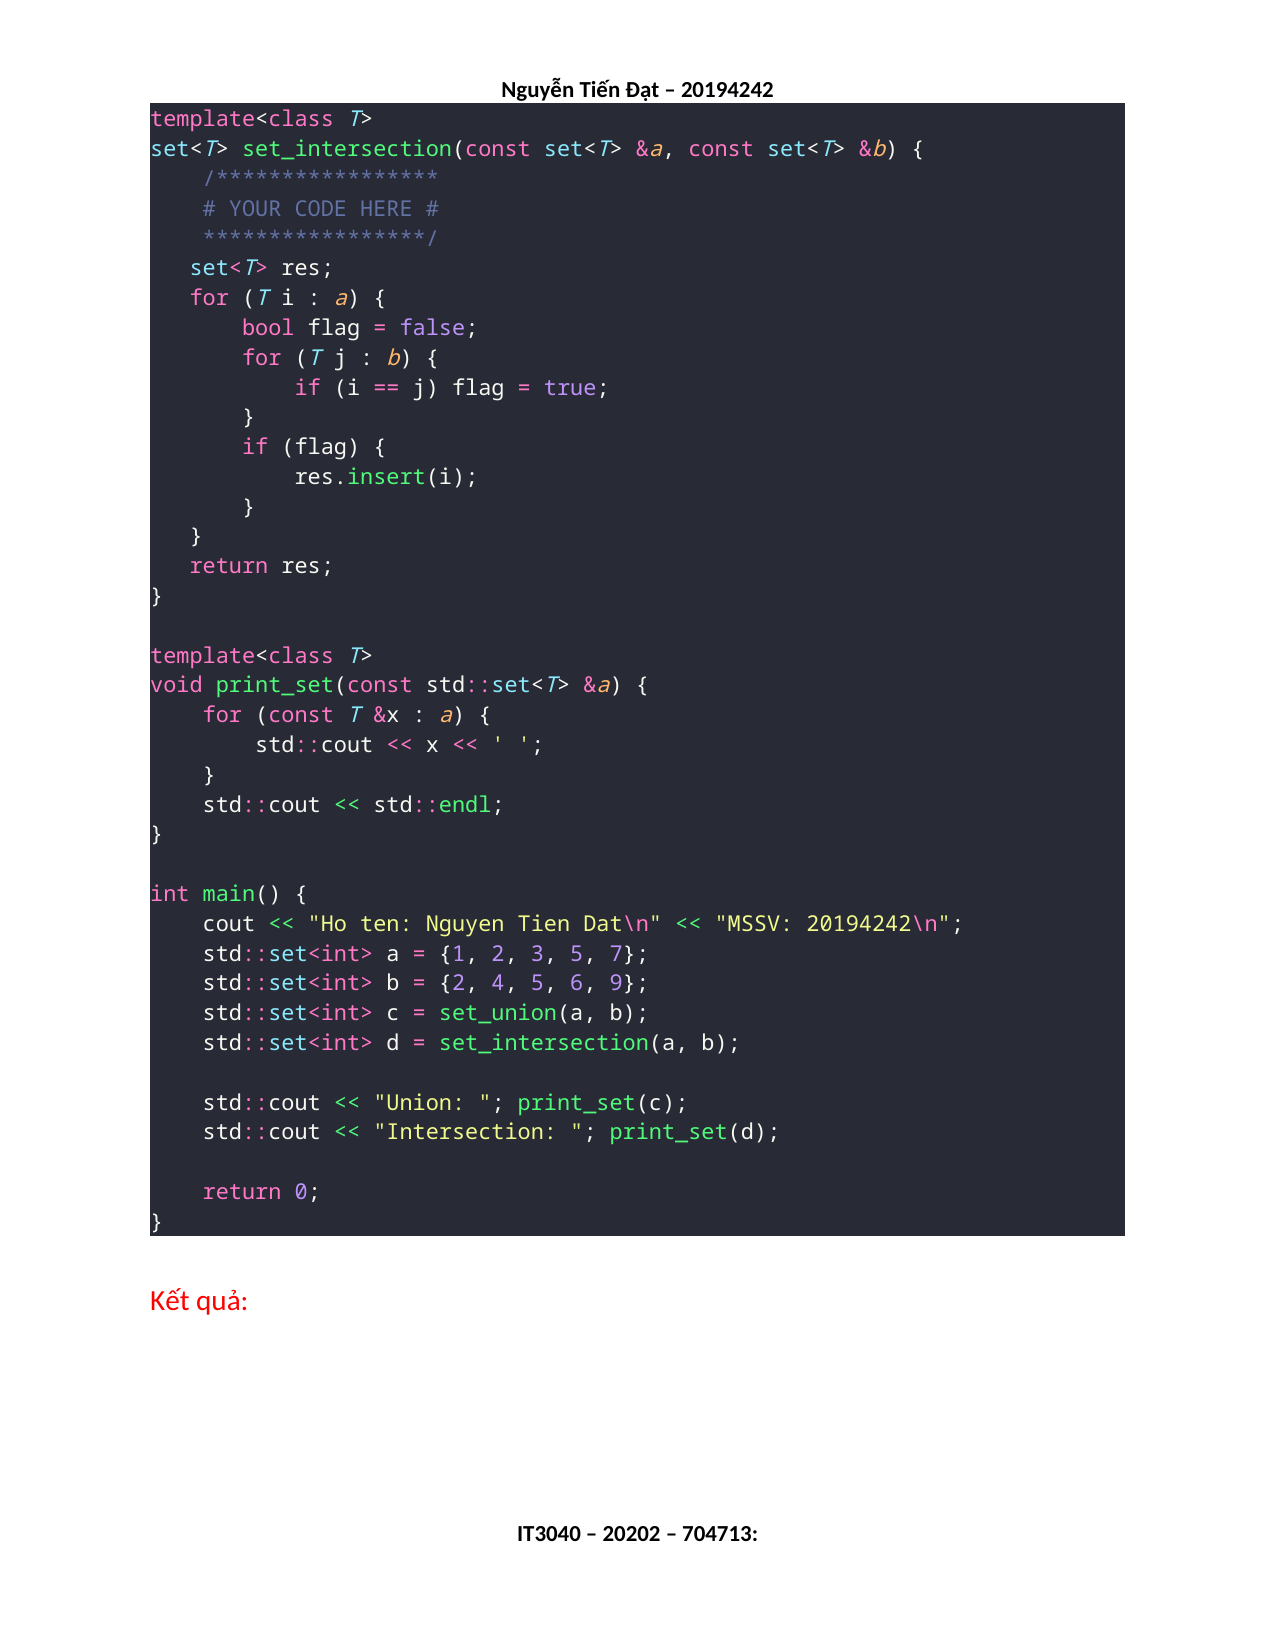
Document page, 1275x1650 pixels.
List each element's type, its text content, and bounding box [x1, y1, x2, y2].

text } [150, 1206, 1125, 1236]
text return 0; [150, 1176, 1125, 1206]
text res.insert(i); [150, 461, 1125, 491]
text std::set<int> d = set_intersection(a, b); [150, 1027, 1125, 1057]
text std::set<int> c = set_union(a, b); [150, 997, 1125, 1027]
text } [150, 818, 1125, 848]
text std::set<int> a = {1, 2, 3, 5, 7}; [150, 938, 1125, 967]
text } [150, 521, 1125, 550]
text int main() { [150, 878, 1125, 908]
text if (flag) { [150, 431, 1125, 461]
text cout << "Ho ten: Nguyen Tien Dat\n" << "MSSV: 20194242\n"; [150, 908, 1125, 938]
text for (const T &x : a) { [150, 699, 1125, 729]
text return res; [150, 550, 1125, 580]
text std::set<int> b = {2, 4, 5, 6, 9}; [150, 967, 1125, 997]
text Kết quả: [150, 1282, 1125, 1318]
text } [150, 580, 1125, 610]
text std::cout << std::endl; [150, 789, 1125, 818]
text } [150, 401, 1125, 431]
text template<class T> [150, 640, 1125, 669]
text /***************** [150, 163, 1125, 193]
text void print_set(const std::set<T> &a) { [150, 669, 1125, 699]
text bool flag = false; [150, 312, 1125, 342]
text set<T> res; [150, 252, 1125, 282]
text *****************/ [150, 223, 1125, 252]
text for (T j : b) { [150, 342, 1125, 372]
text # YOUR CODE HERE # [150, 193, 1125, 223]
text template<class T> [150, 103, 1125, 133]
text if (i == j) flag = true; [150, 372, 1125, 401]
text std::cout << x << ' '; [150, 729, 1125, 759]
text } [150, 491, 1125, 521]
text } [150, 759, 1125, 789]
text for (T i : a) { [150, 282, 1125, 312]
text std::cout << "Intersection: "; print_set(d); [150, 1116, 1125, 1146]
text std::cout << "Union: "; print_set(c); [150, 1087, 1125, 1116]
text set<T> set_intersection(const set<T> &a, const set<T> &b) { [150, 133, 1125, 163]
